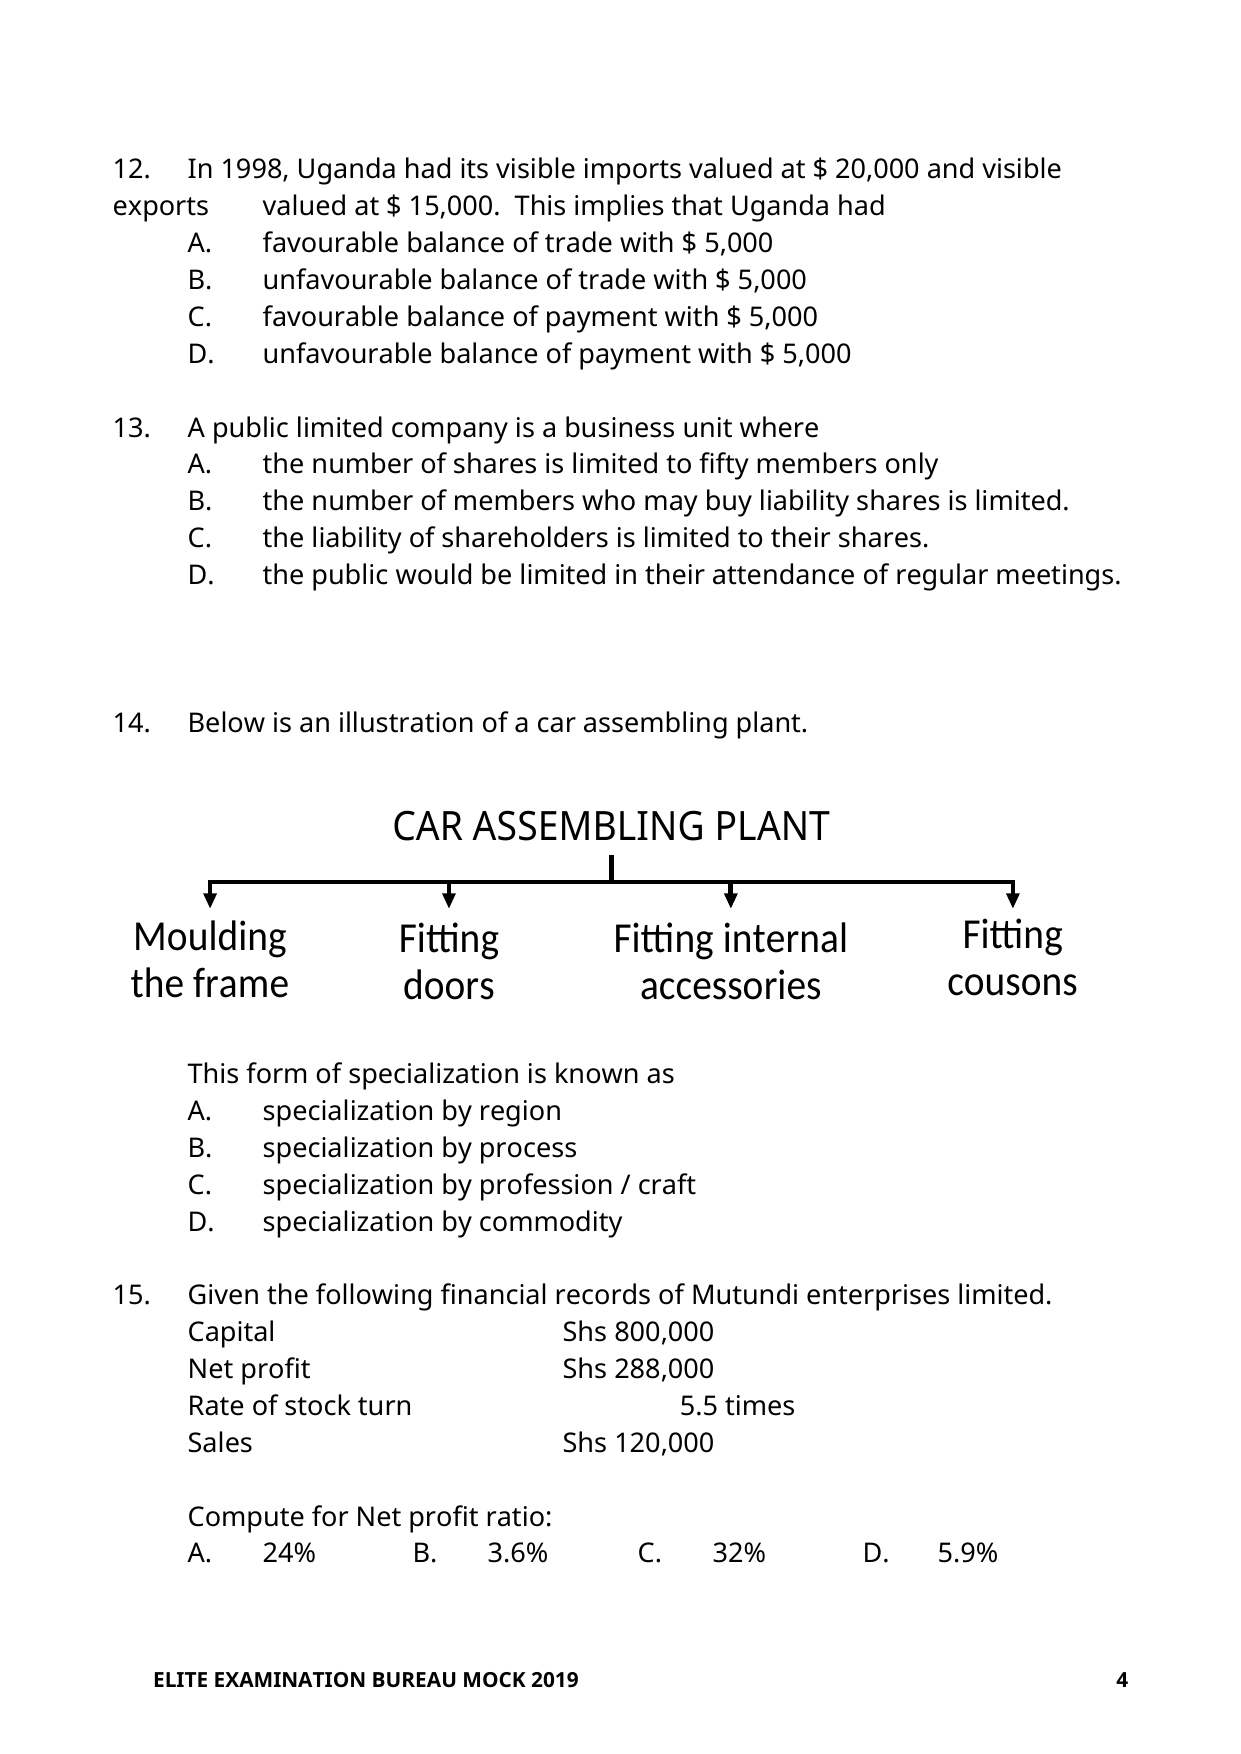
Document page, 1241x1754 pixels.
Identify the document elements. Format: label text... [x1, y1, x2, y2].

text Compute for Net profit ratio: [112, 1497, 1128, 1534]
text Sales Shs 120,000 [112, 1423, 1128, 1460]
text 15. Given the following financial records of Mutundi enterprises limited. [112, 1276, 1128, 1313]
text 12. In 1998, Uganda had its visible imports valued at $ 20,000 and visible exports valued at $ 15,000. This implies that Uganda had [112, 150, 1128, 224]
text A. the number of shares is limited to fifty members only [112, 445, 1128, 482]
text Rate of stock turn 5.5 times [112, 1386, 1128, 1423]
text This form of specialization is known as [112, 1054, 1128, 1091]
text B. unfavourable balance of trade with $ 5,000 [112, 261, 1128, 297]
text A. specialization by region [112, 1091, 1128, 1128]
text C. the liability of shareholders is limited to their shares. [112, 519, 1128, 556]
text 13. A public limited company is a business unit where [112, 408, 1128, 445]
text C. favourable balance of payment with $ 5,000 [112, 297, 1128, 334]
text 14. Below is an illustration of a car assembling plant. [112, 703, 1128, 740]
text A. 24% B. 3.6% C. 32% D. 5.9% [112, 1534, 1128, 1571]
text Net profit Shs 288,000 [112, 1349, 1128, 1386]
text Capital Shs 800,000 [112, 1313, 1128, 1349]
text D. the public would be limited in their attendance of regular meetings. [112, 556, 1128, 592]
text D. specialization by commodity [112, 1202, 1128, 1239]
text A. favourable balance of trade with $ 5,000 [112, 224, 1128, 261]
text C. specialization by profession / craft [112, 1165, 1128, 1202]
text B. specialization by process [112, 1128, 1128, 1165]
text D. unfavourable balance of payment with $ 5,000 [112, 334, 1128, 371]
text B. the number of members who may buy liability shares is limited. [112, 482, 1128, 519]
